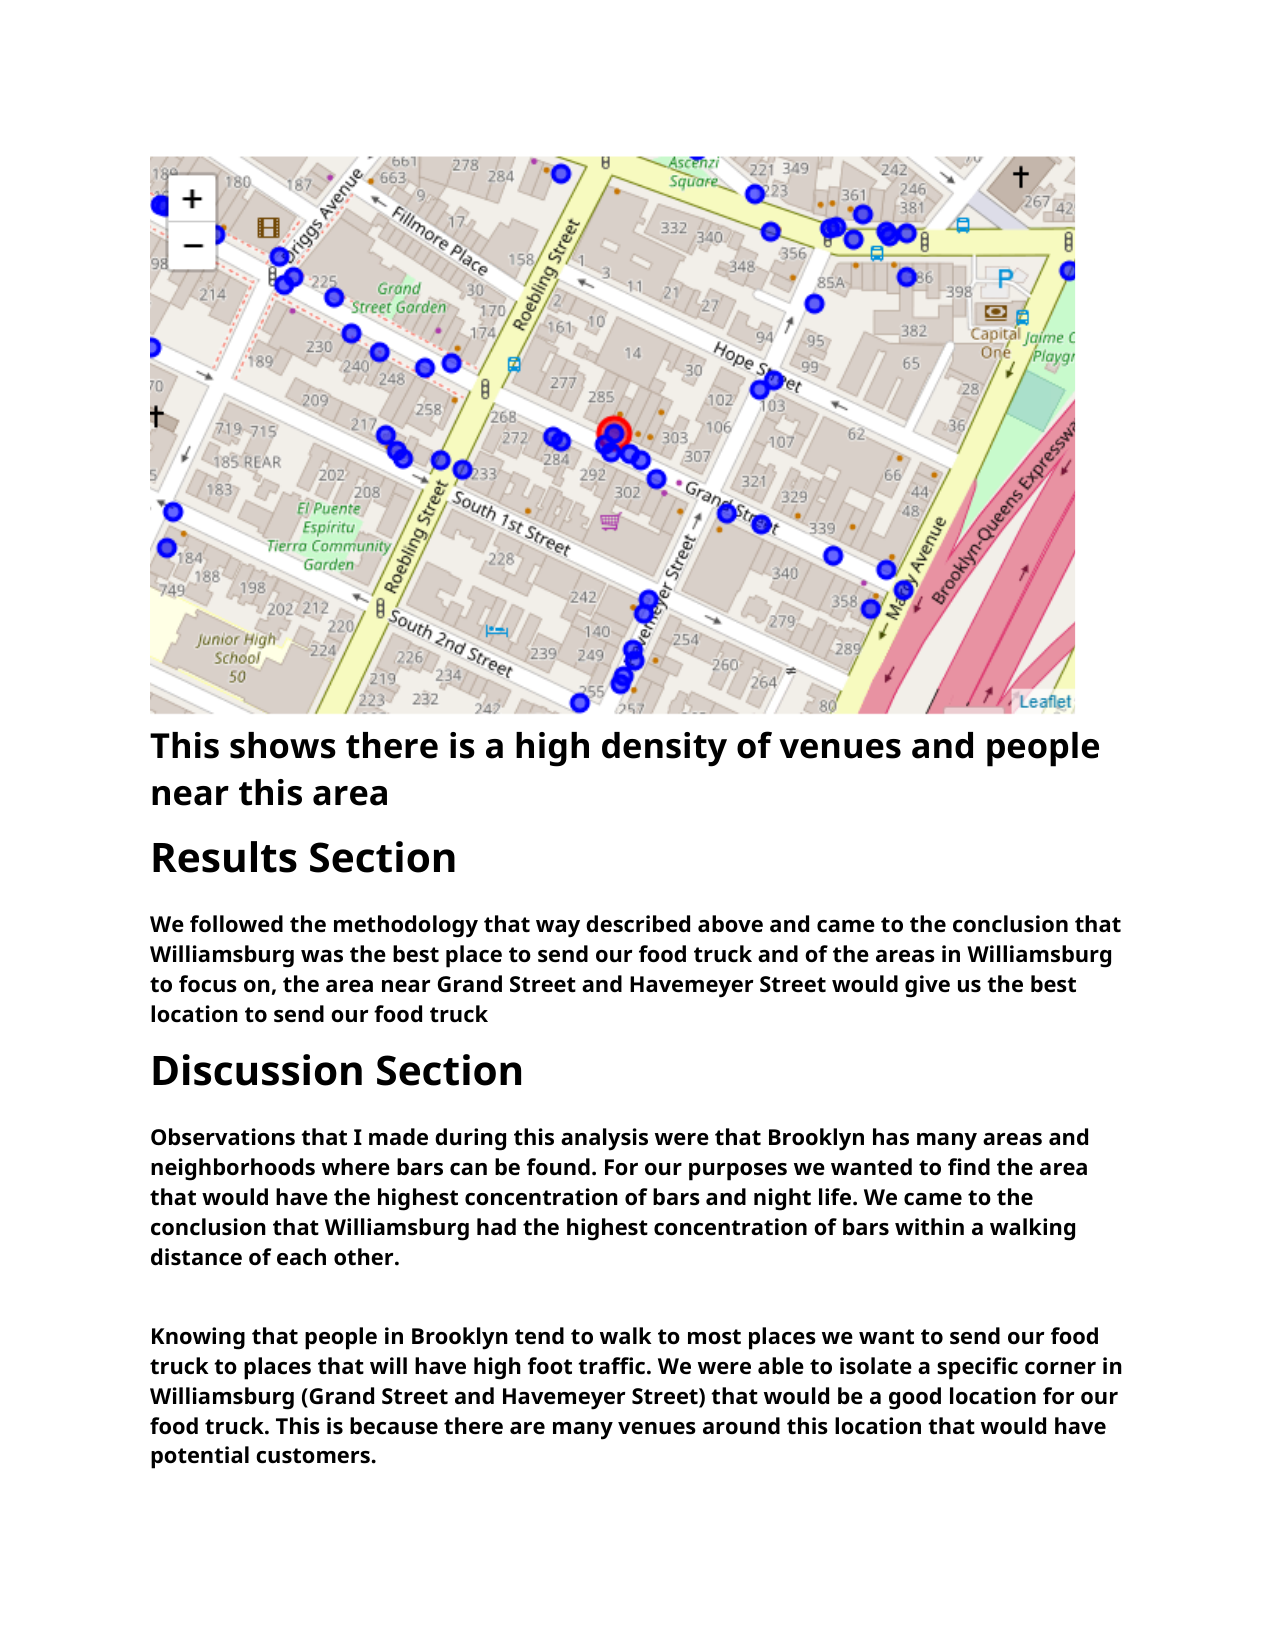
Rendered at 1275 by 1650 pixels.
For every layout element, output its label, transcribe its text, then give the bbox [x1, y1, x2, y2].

subtitle Observations that I made during this analysis were that Brooklyn has many areas and neighborhoods where bars can be found. For our purposes we wanted to find the area that would have the highest concentration of bars and night life. We came to the conclusion that Williamsburg had the highest concentration of bars within a walking distance of each other. [150, 1122, 1125, 1271]
subtitle Results Section [150, 829, 1125, 884]
picture [150, 150, 1075, 722]
subtitle Discussion Section [150, 1042, 1125, 1097]
subtitle We followed the methodology that way described above and came to the conclusion that Williamsburg was the best place to send our food truck and of the areas in Williamsburg to focus on, the area near Grand Street and Havemeyer Street would give us the best location to send our food truck [150, 909, 1125, 1028]
subtitle Knowing that people in Brooklyn tend to walk to most places we want to send our food truck to places that will have high foot traffic. We were able to isolate a specific corner in Williamsburg (Grand Street and Havemeyer Street) that would be a good location for our food truck. This is because there are many venues around this location that would have potential customers. [150, 1321, 1125, 1470]
